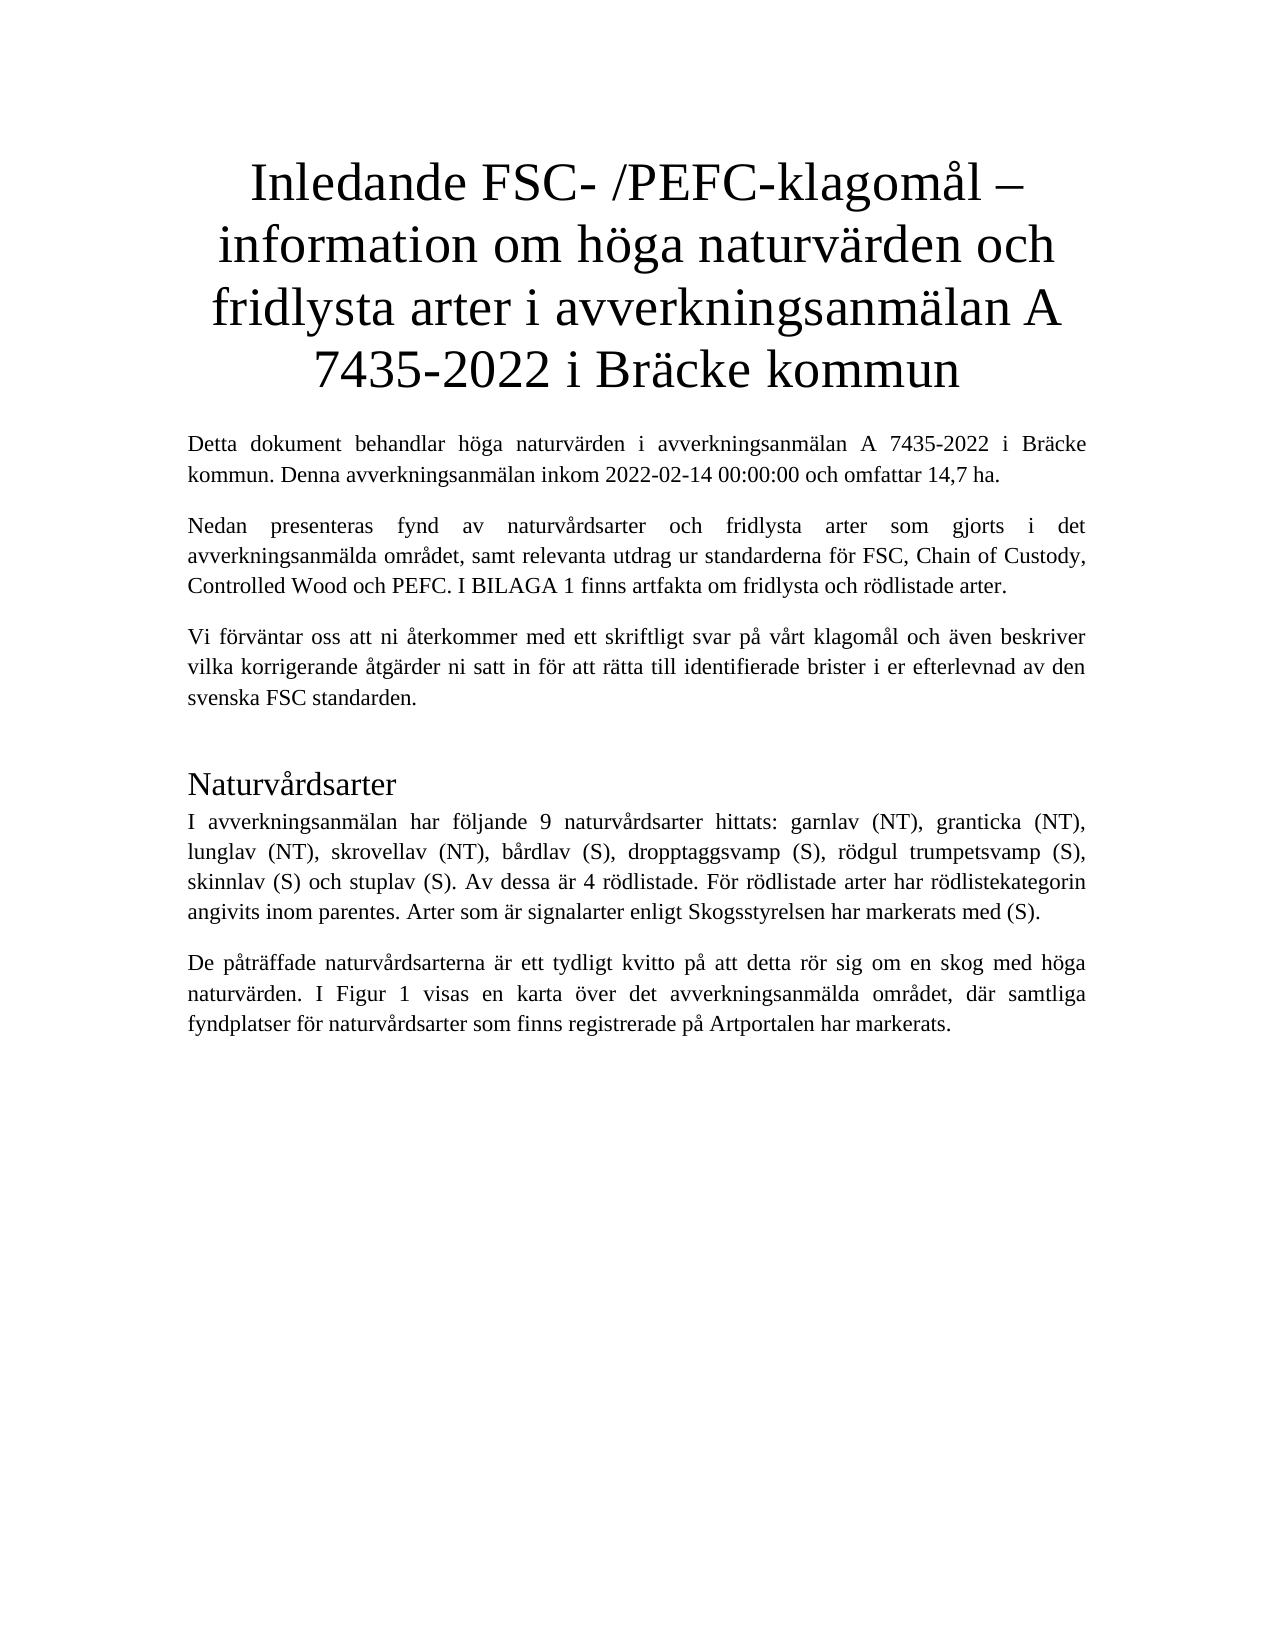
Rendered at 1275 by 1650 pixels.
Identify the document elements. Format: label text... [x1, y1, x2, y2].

text Detta dokument behandlar höga naturvärden i avverkningsanmälan A 7435-2022 i Bräcke kommun. Denna avverkningsanmälan inkom 2022-02-14 00:00:00 och omfattar 14,7 ha. [187, 430, 1087, 487]
subtitle Naturvårdsarter [187, 764, 1087, 802]
title Inledande FSC- /PEFC-klagomål – information om höga naturvärden och fridlysta arter i avverkningsanmälan A 7435-2022 i Bräcke kommun [187, 150, 1087, 399]
text De påträffade naturvårdsarterna är ett tydligt kvitto på att detta rör sig om en skog med höga naturvärden. I Figur 1 visas en karta över det avverkningsanmälda området, där samtliga fyndplatser för naturvårdsarter som finns registrerade på Artportalen har markerats. [187, 949, 1087, 1036]
text Vi förväntar oss att ni återkommer med ett skriftligt svar på vårt klagomål och även beskriver vilka korrigerande åtgärder ni satt in för att rätta till identifierade brister i er efterlevnad av den svenska FSC standarden. [187, 623, 1087, 710]
text Nedan presenteras fynd av naturvårdsarter och fridlysta arter som gjorts i det avverkningsanmälda området, samt relevanta utdrag ur standarderna för FSC, Chain of Custody, Controlled Wood och PEFC. I BILAGA 1 finns artfakta om fridlysta och rödlistade arter. [187, 512, 1087, 598]
text I avverkningsanmälan har följande 9 naturvårdsarter hittats: garnlav (NT), granticka (NT), lunglav (NT), skrovellav (NT), bårdlav (S), dropptaggsvamp (S), rödgul trumpetsvamp (S), skinnlav (S) och stuplav (S). Av dessa är 4 rödlistade. För rödlistade arter har rödlistekategorin angivits inom parentes. Arter som är signalarter enligt Skogsstyrelsen har markerats med (S). [187, 808, 1087, 925]
